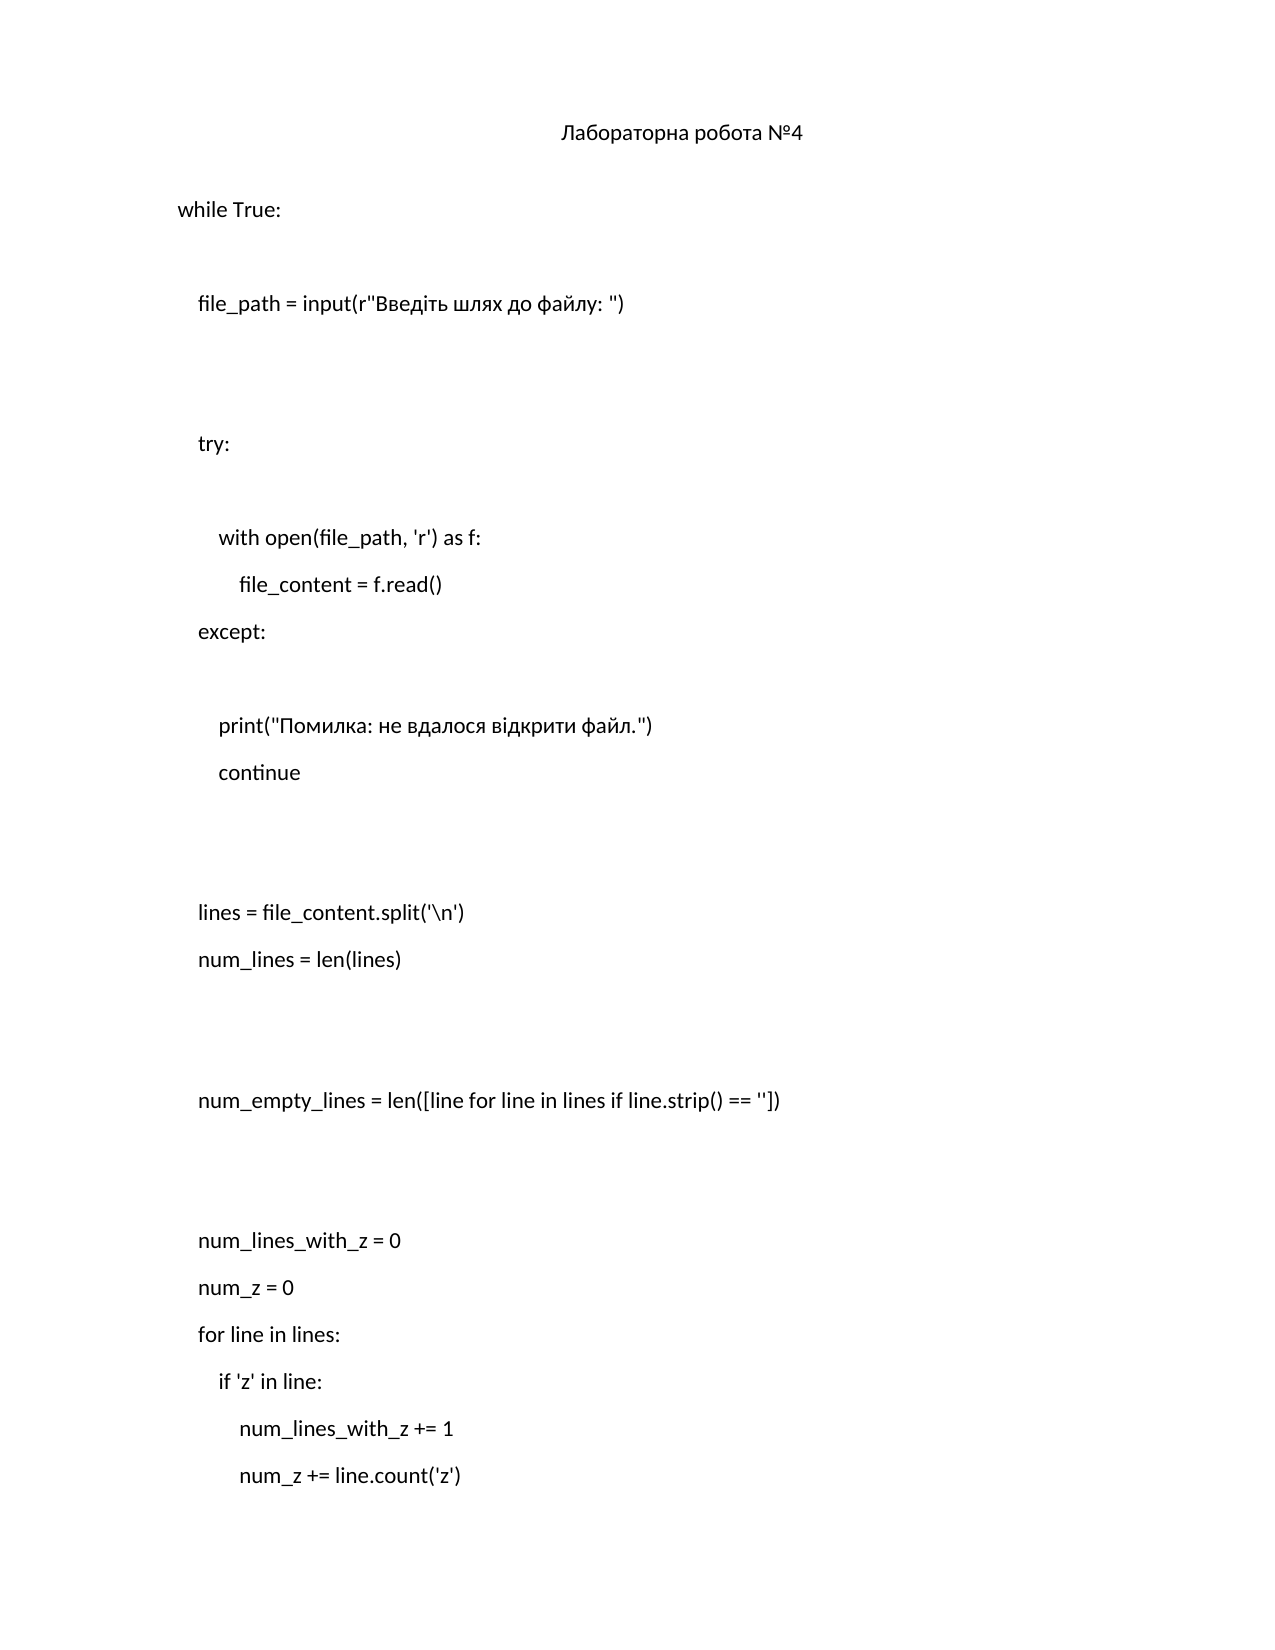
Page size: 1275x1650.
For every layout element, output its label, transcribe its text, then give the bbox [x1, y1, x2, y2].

text num_z = 0 [177, 1273, 1186, 1301]
text except: [177, 617, 1186, 645]
text lines = file_content.split('\n') [177, 898, 1186, 926]
text continue [177, 758, 1186, 786]
text while True: [177, 195, 1186, 223]
text file_content = f.read() [177, 570, 1186, 598]
text for line in lines: [177, 1320, 1186, 1348]
text Лабораторна робота №4 [177, 118, 1186, 146]
text num_lines_with_z += 1 [177, 1414, 1186, 1442]
text file_path = input(r"Введіть шлях до файлу: ") [177, 289, 1186, 317]
text print("Помилка: не вдалося відкрити файл.") [177, 711, 1186, 739]
text num_z += line.count('z') [177, 1461, 1186, 1489]
text if 'z' in line: [177, 1367, 1186, 1395]
text with open(file_path, 'r') as f: [177, 523, 1186, 551]
text num_lines_with_z = 0 [177, 1226, 1186, 1254]
text num_lines = len(lines) [177, 945, 1186, 973]
text try: [177, 429, 1186, 458]
text num_empty_lines = len([line for line in lines if line.strip() == '']) [177, 1086, 1186, 1114]
